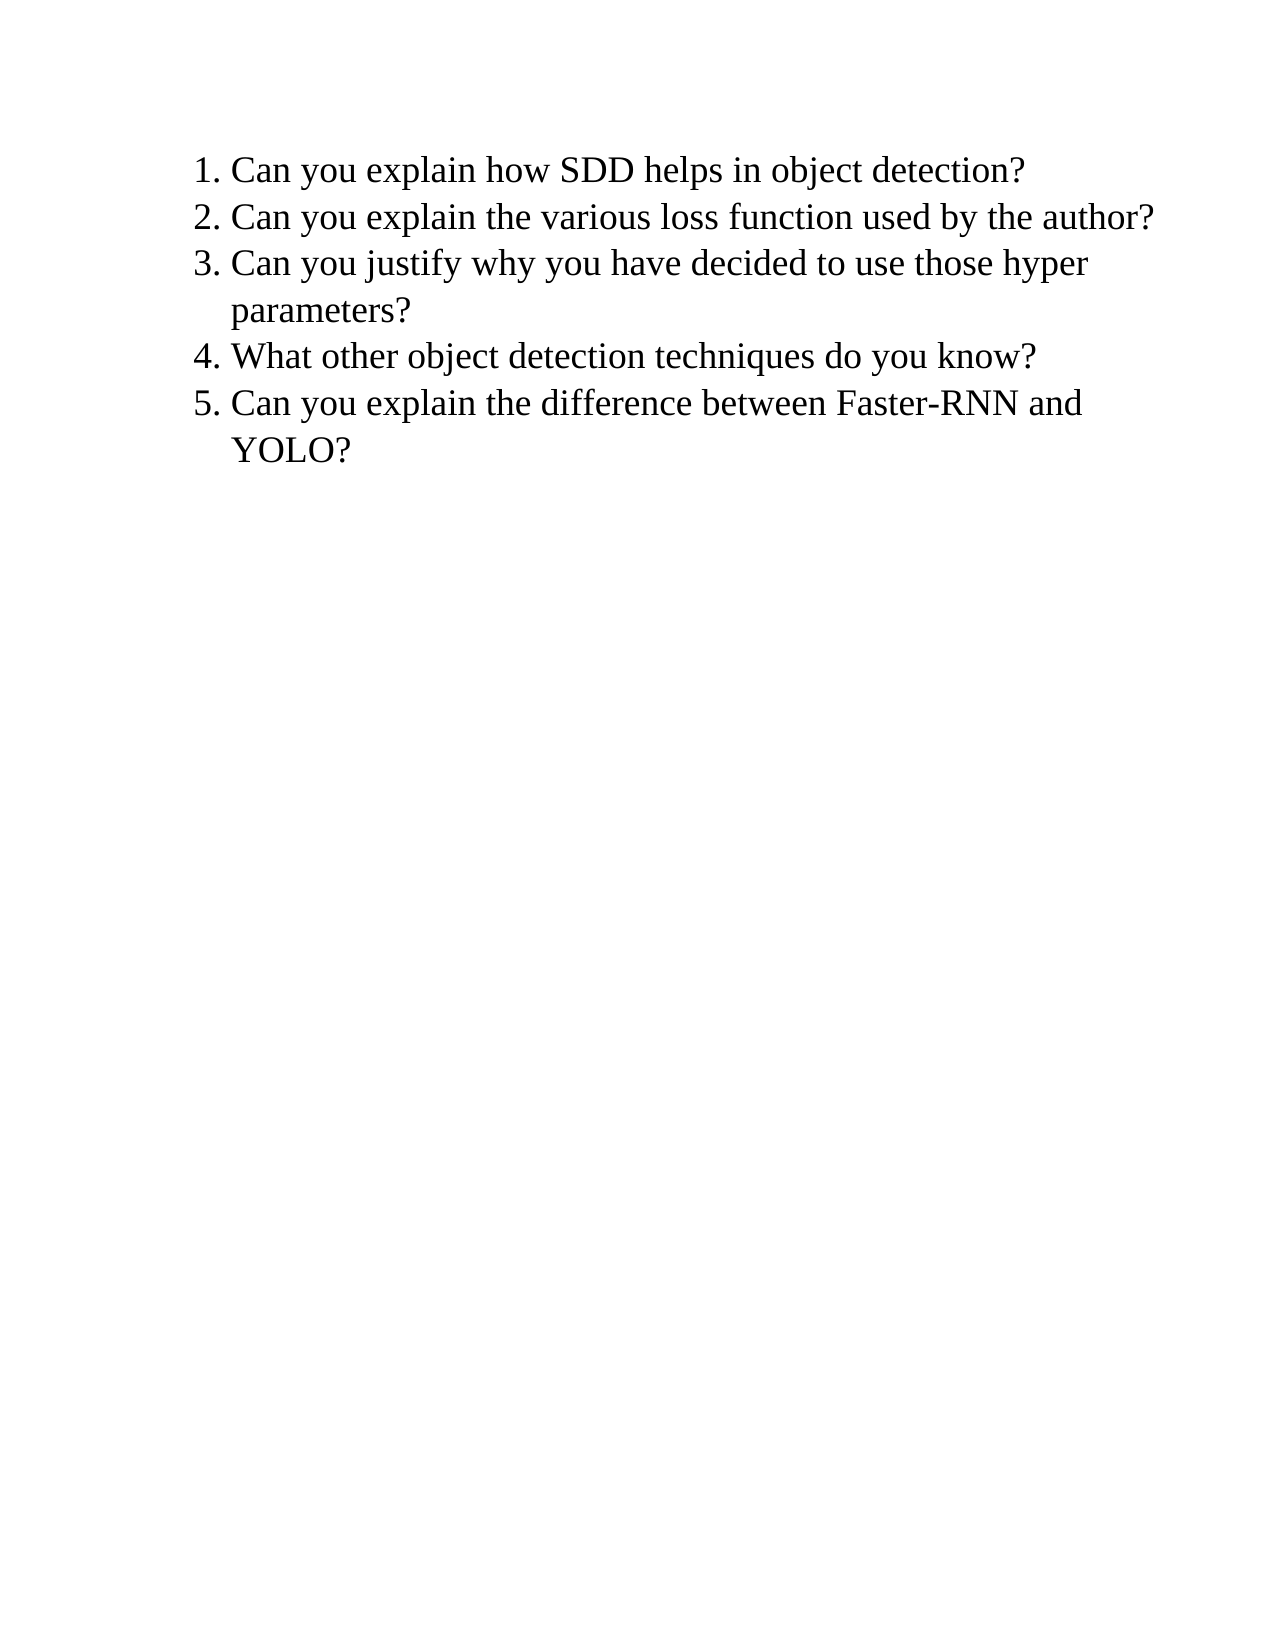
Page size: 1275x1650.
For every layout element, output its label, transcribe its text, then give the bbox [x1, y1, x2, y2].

list Can you explain the difference between Faster-RNN and YOLO? [193, 380, 1157, 470]
list What other object detection techniques do you know? [193, 334, 1157, 377]
list Can you justify why you have decided to use those hyper parameters? [193, 241, 1157, 330]
list Can you explain how SDD helps in object detection? [193, 148, 1157, 191]
list Can you explain the various loss function used by the author? [193, 194, 1157, 237]
